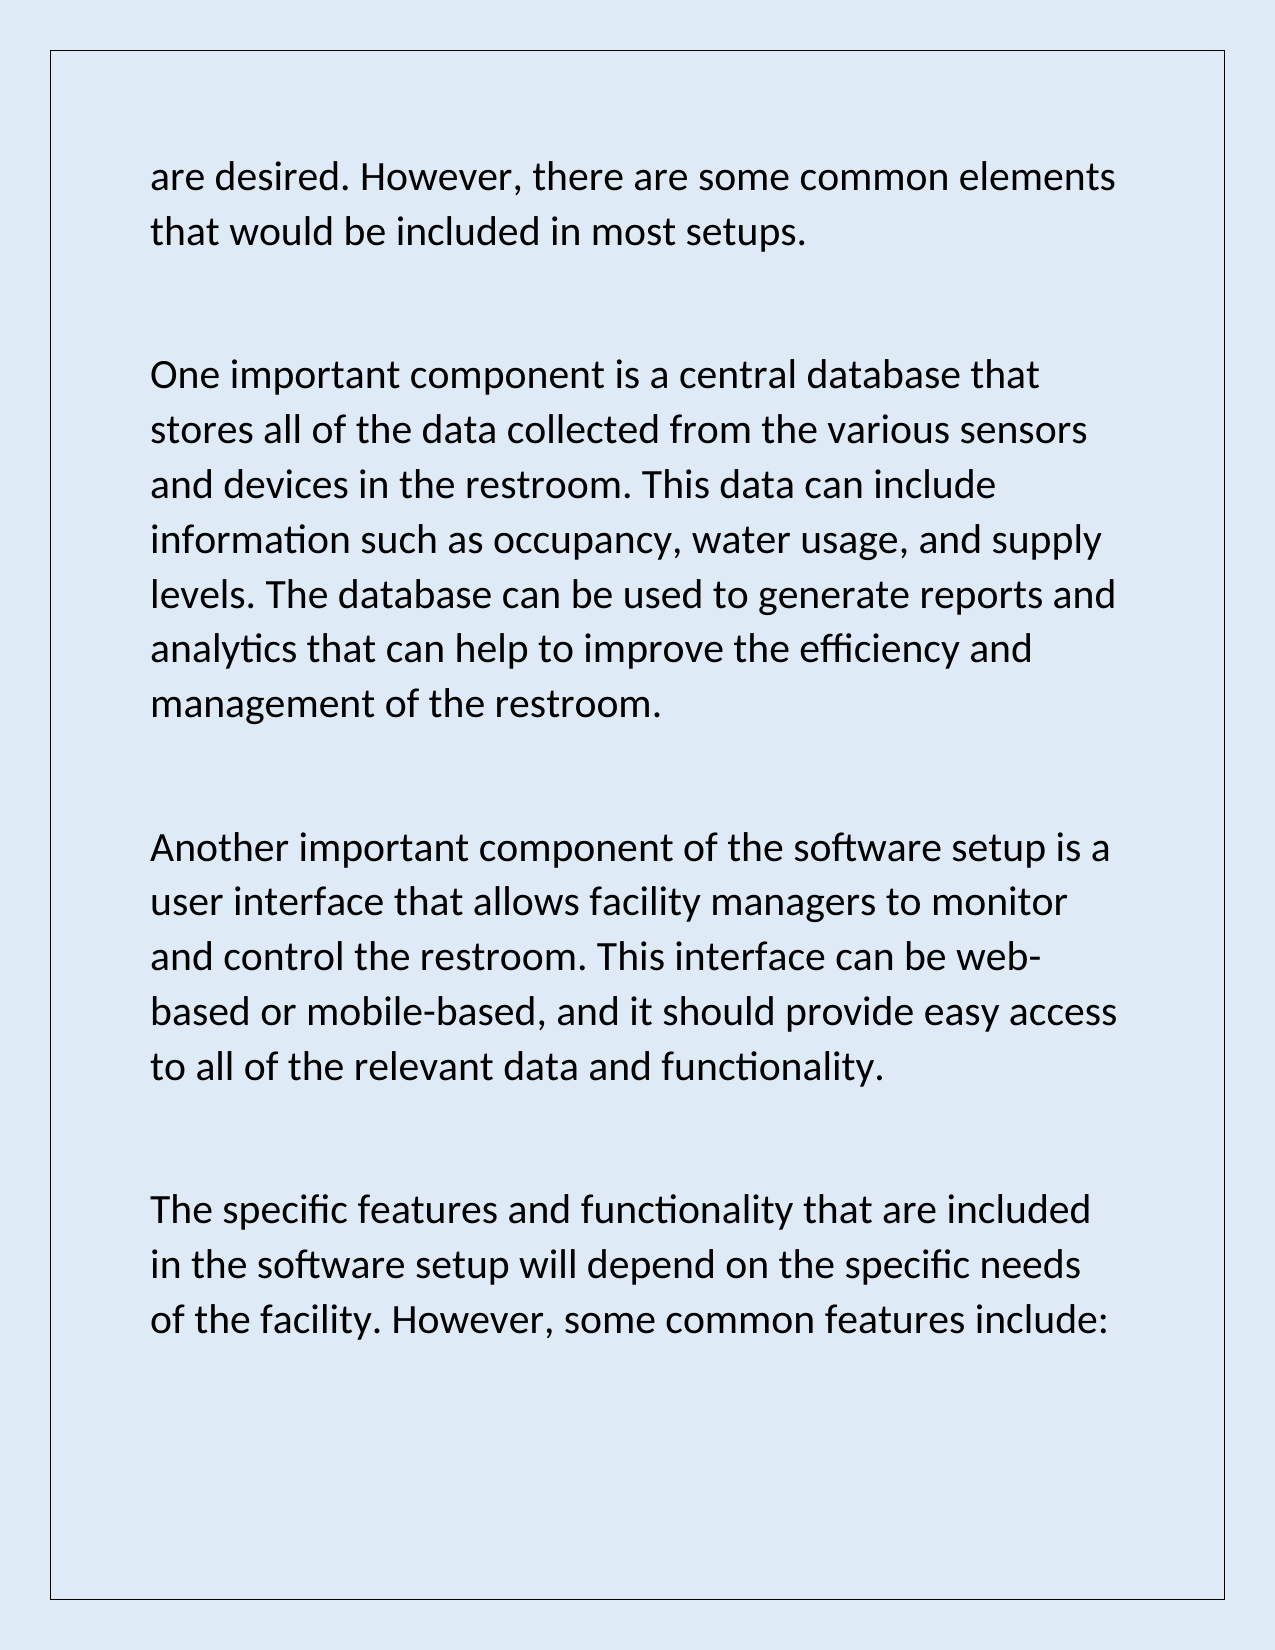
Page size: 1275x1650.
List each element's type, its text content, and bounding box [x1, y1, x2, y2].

text The specific features and functionality that are included in the software setup will depend on the specific needs of the facility. However, some common features include: [150, 1183, 1125, 1344]
text Another important component of the software setup is a user interface that allows facility managers to monitor and control the restroom. This interface can be web-based or mobile-based, and it should provide easy access to all of the relevant data and functionality. [150, 821, 1125, 1091]
text One important component is a central database that stores all of the data collected from the various sensors and devices in the restroom. This data can include information such as occupancy, water usage, and supply levels. The database can be used to generate reports and analytics that can help to improve the efficiency and management of the restroom. [150, 348, 1125, 728]
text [150, 150, 1125, 256]
